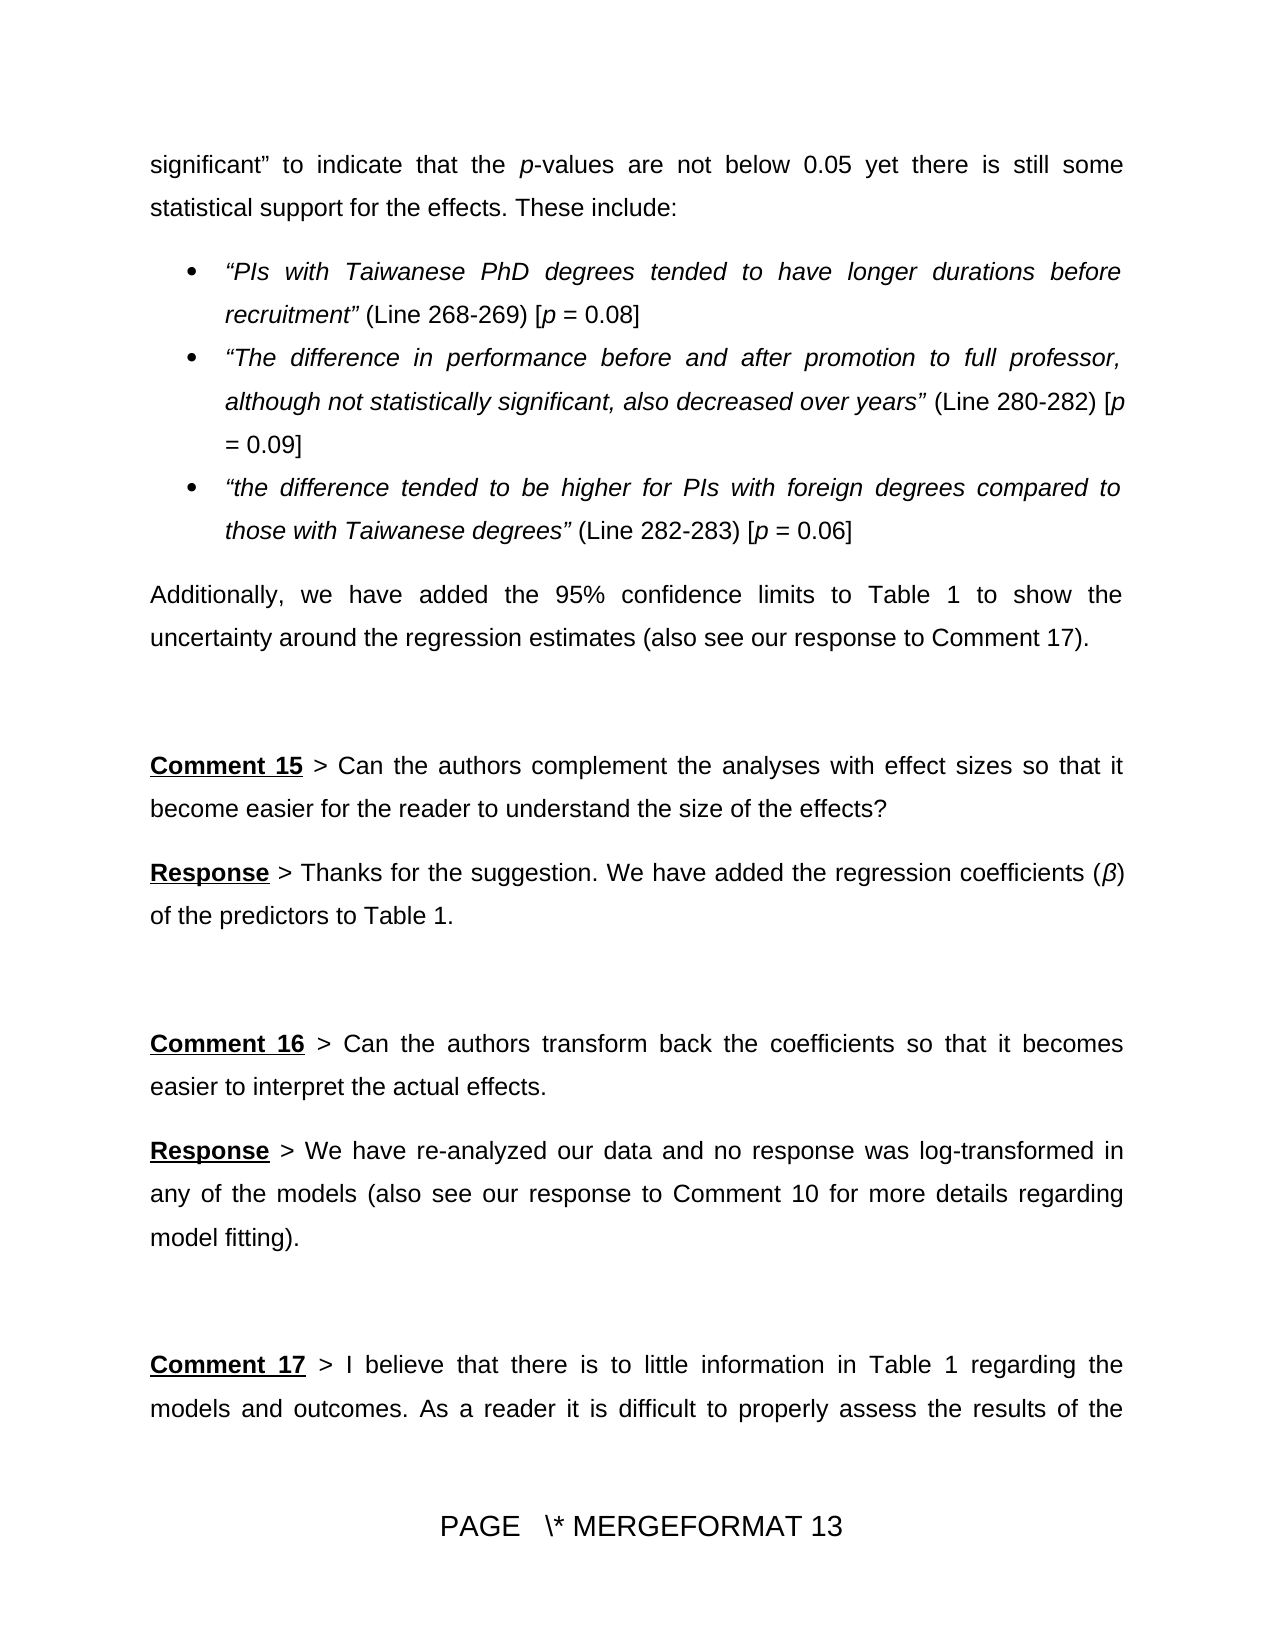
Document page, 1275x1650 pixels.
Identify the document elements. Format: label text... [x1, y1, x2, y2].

text Comment 16 > Can the authors transform back the coefficients so that it becomes easier to interpret the actual effects. [150, 1029, 1125, 1101]
text Response > Thanks for the suggestion. We have added the regression coefficients (β) of the predictors to Table 1. [150, 858, 1125, 930]
text Additionally, we have added the 95% confidence limits to Table 1 to show the uncertainty around the regression estimates (also see our response to Comment 17). [150, 580, 1125, 652]
list “the difference tended to be higher for PIs with foreign degrees compared to those with Taiwanese degrees” (Line 282-283) [p = 0.06] [187, 473, 1125, 545]
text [150, 1351, 1125, 1422]
list “The difference in performance before and after promotion to full professor, although not statistically significant, also decreased over years” (Line 280-282) [p = 0.09] [187, 343, 1125, 458]
text Comment 15 > Can the authors complement the analyses with effect sizes so that it become easier for the reader to understand the size of the effects? [150, 751, 1125, 823]
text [150, 150, 1125, 222]
list “PIs with Taiwanese PhD degrees tended to have longer durations before recruitment” (Line 268-269) [p = 0.08] [187, 257, 1125, 329]
text Response > We have re-analyzed our data and no response was log-transformed in any of the models (also see our response to Comment 10 for more details regarding model fitting). [150, 1136, 1125, 1251]
